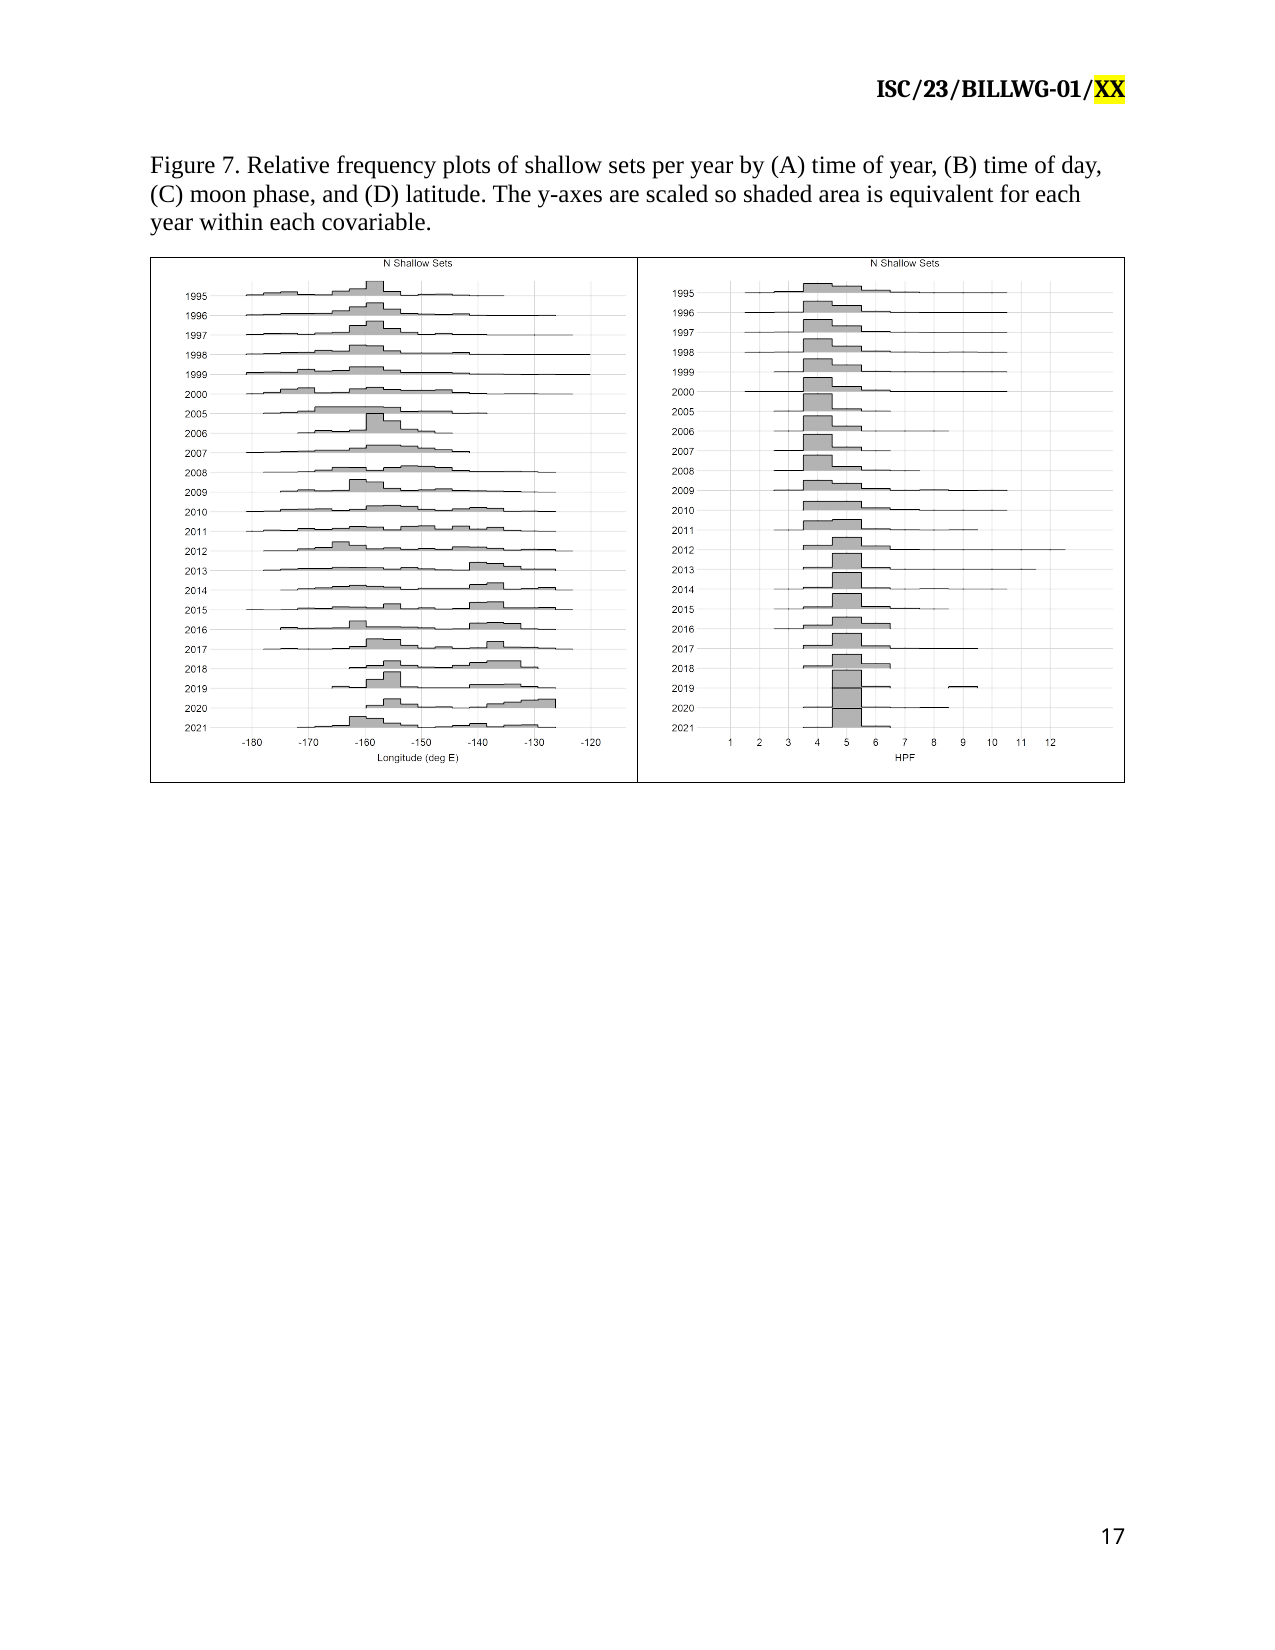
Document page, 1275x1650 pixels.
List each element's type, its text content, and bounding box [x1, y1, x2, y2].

table_header [638, 258, 1124, 782]
picture [648, 258, 1125, 770]
picture [161, 258, 638, 770]
text Figure . Relative frequency plots of shallow sets per year by (A) time of year, (B) time of day, (C) moon phase, and (D) latitude. The y-axes are scaled so shaded area is equivalent for each year within each covariable. [150, 150, 1125, 236]
table_header [151, 258, 637, 782]
